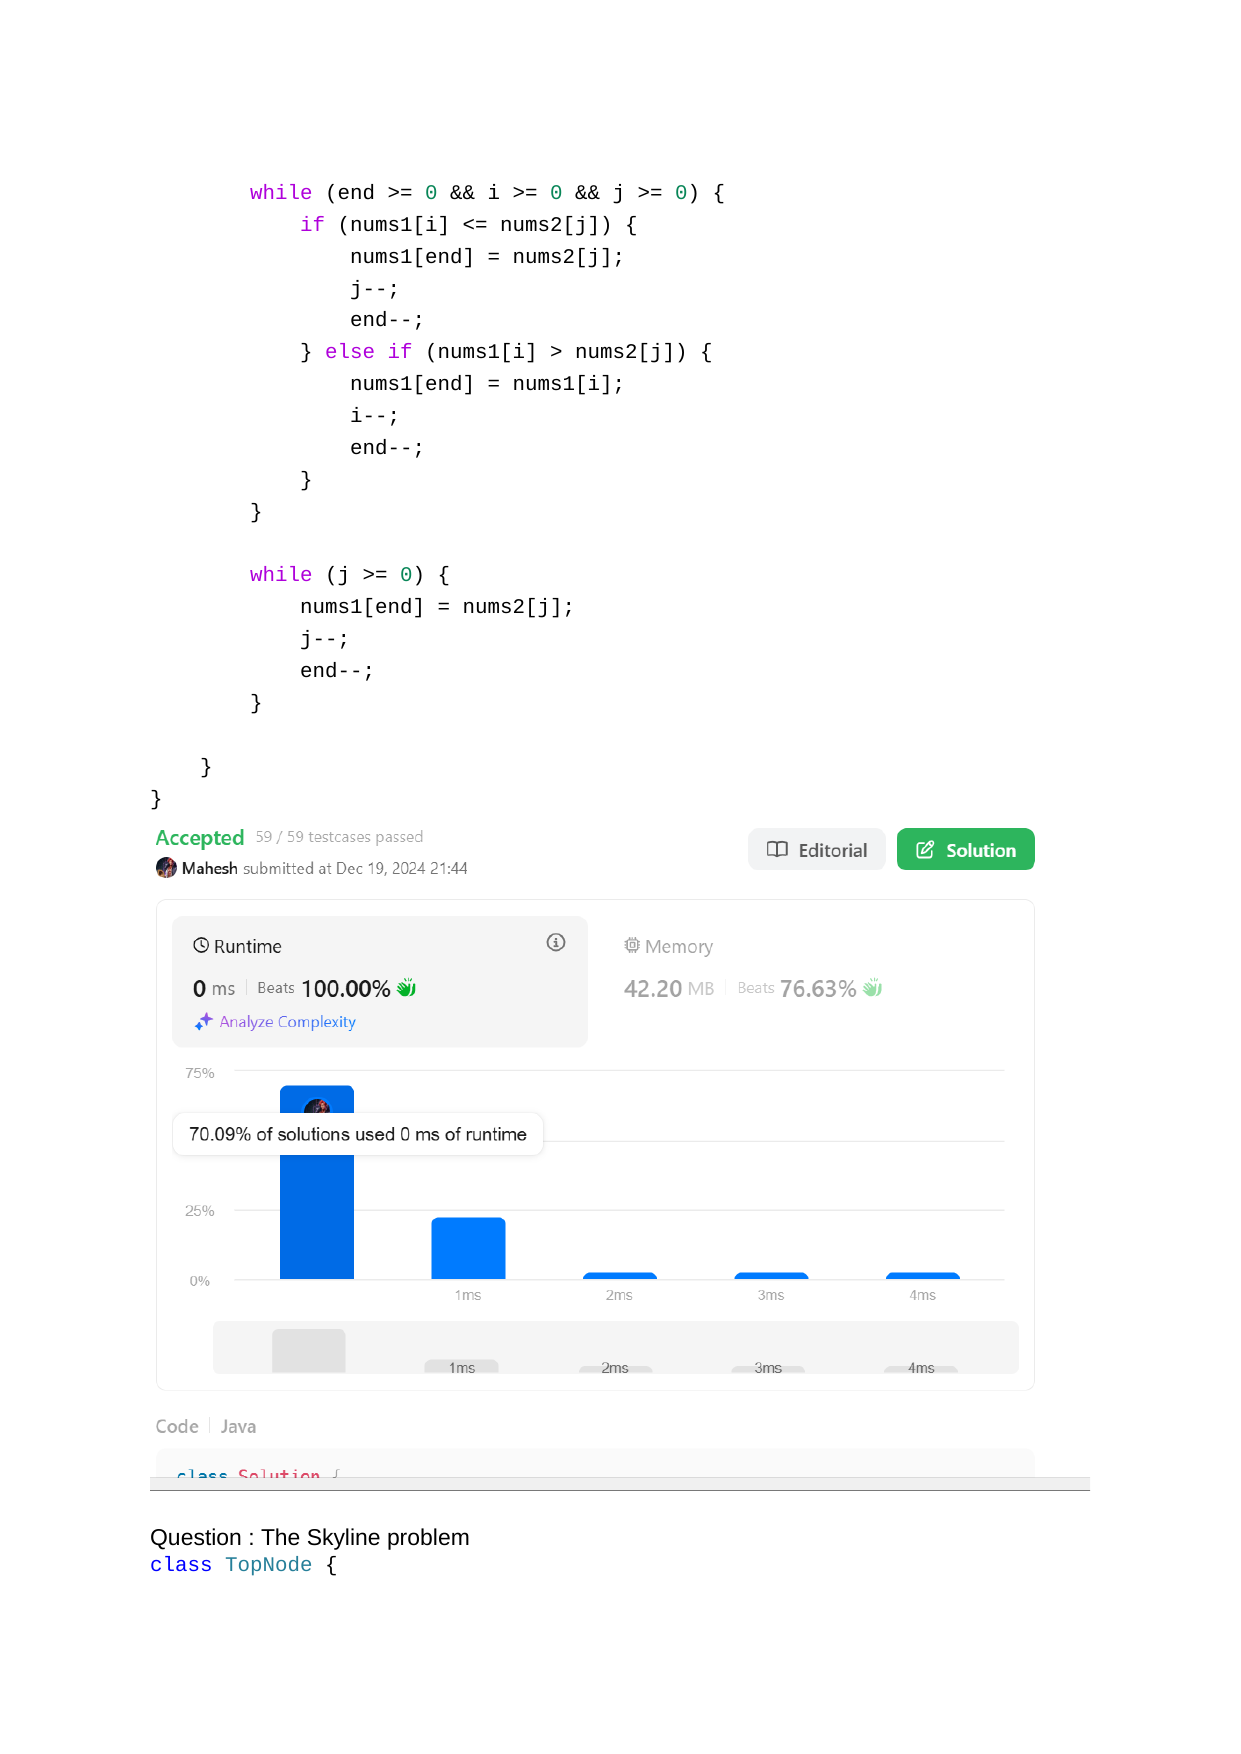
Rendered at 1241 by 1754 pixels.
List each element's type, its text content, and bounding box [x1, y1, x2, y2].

text i--; [150, 405, 1090, 429]
text end--; [150, 660, 1090, 684]
text nums1[end] = nums2[j]; [150, 246, 1090, 269]
text nums1[end] = nums2[j]; [150, 596, 1090, 620]
text Question : The Skyline problem [150, 1524, 1090, 1551]
text if (nums1[i] <= nums2[j]) { [150, 214, 1090, 237]
text } [150, 692, 1090, 716]
text end--; [150, 437, 1090, 461]
text } [150, 501, 1090, 524]
text j--; [150, 277, 1090, 301]
text } [150, 469, 1090, 492]
text nums1[end] = nums1[i]; [150, 373, 1090, 397]
text } [150, 787, 1090, 811]
text class TopNode { [150, 1554, 1090, 1578]
text while (j >= 0) { [150, 564, 1090, 588]
text } else if (nums1[i] > nums2[j]) { [150, 341, 1090, 365]
text j--; [150, 628, 1090, 652]
text end--; [150, 309, 1090, 333]
text } [150, 756, 1090, 779]
text while (end >= 0 && i >= 0 && j >= 0) { [150, 182, 1090, 206]
picture [150, 819, 1091, 1491]
